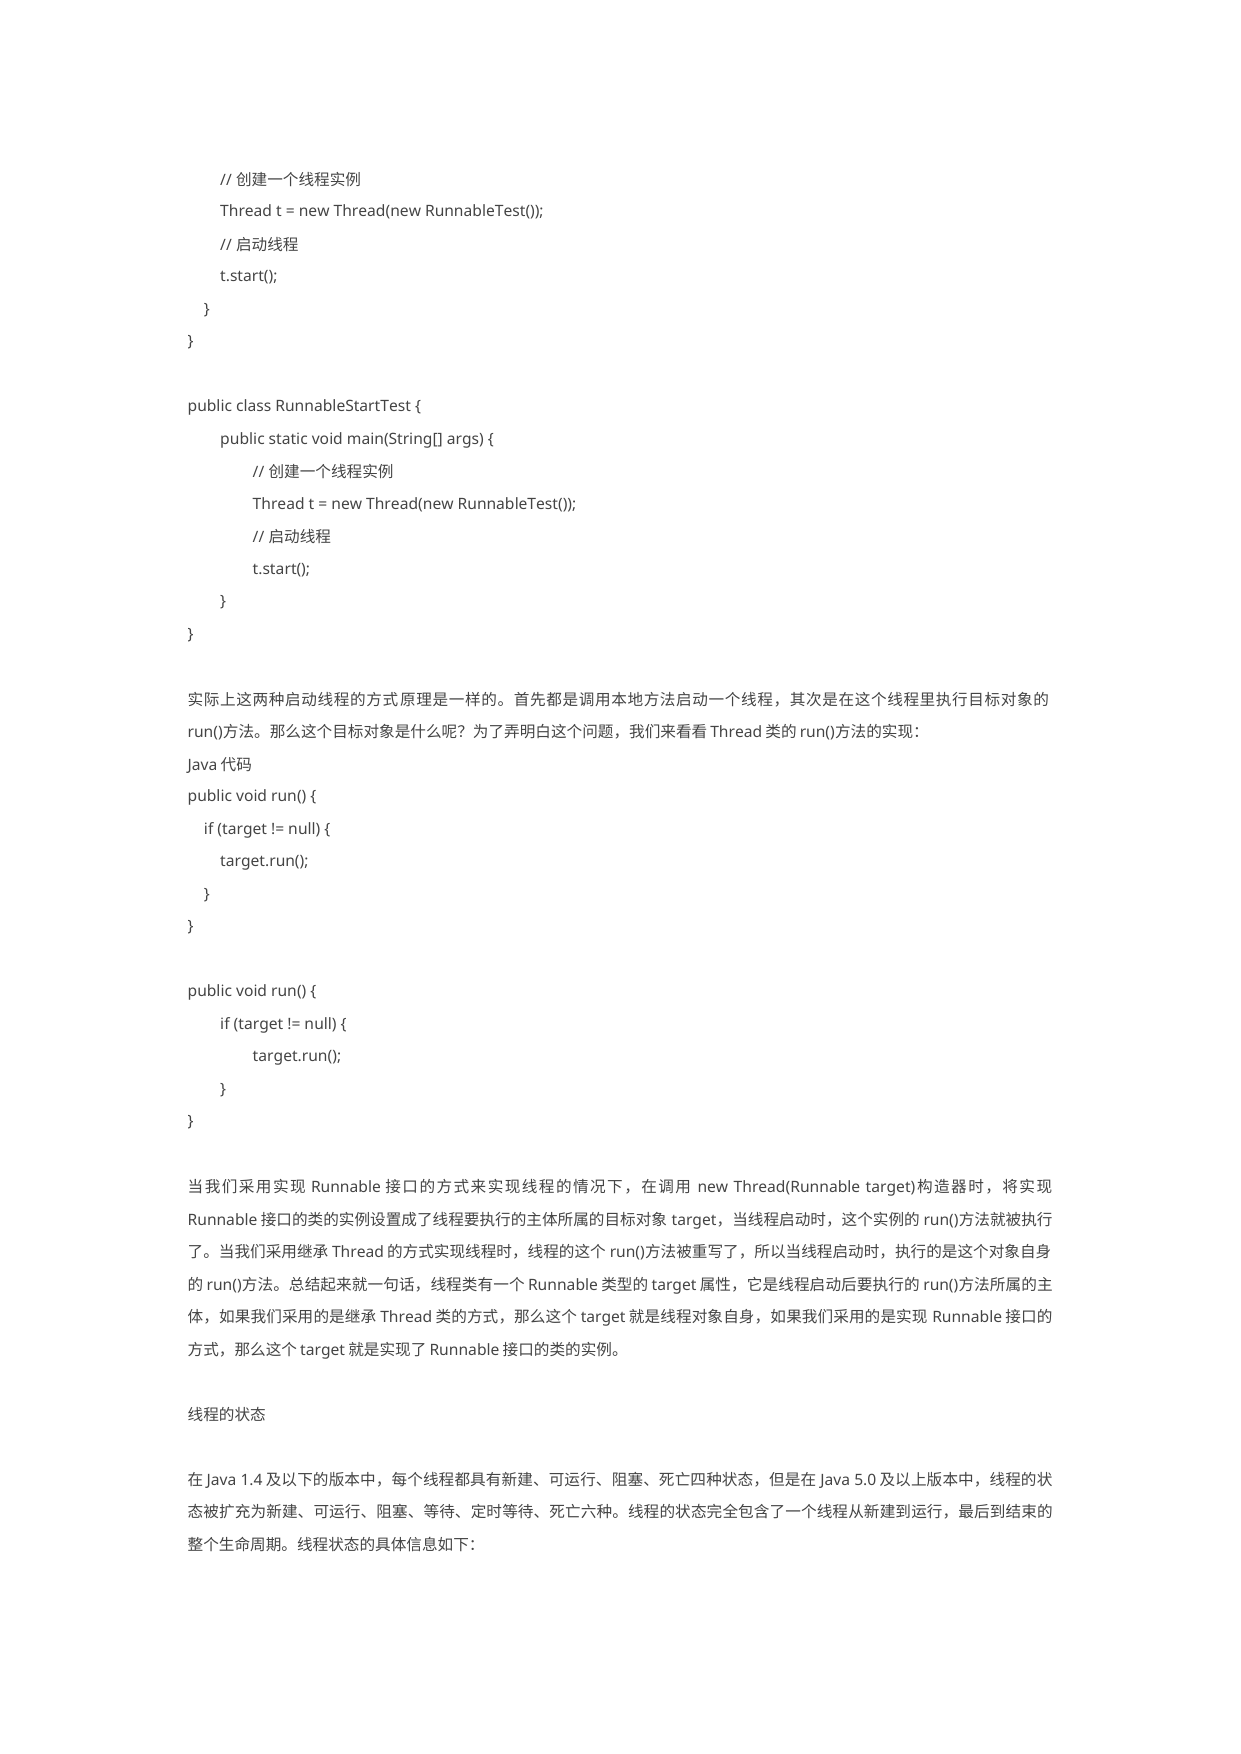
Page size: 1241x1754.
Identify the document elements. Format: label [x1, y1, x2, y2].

text [187, 162, 1053, 1559]
